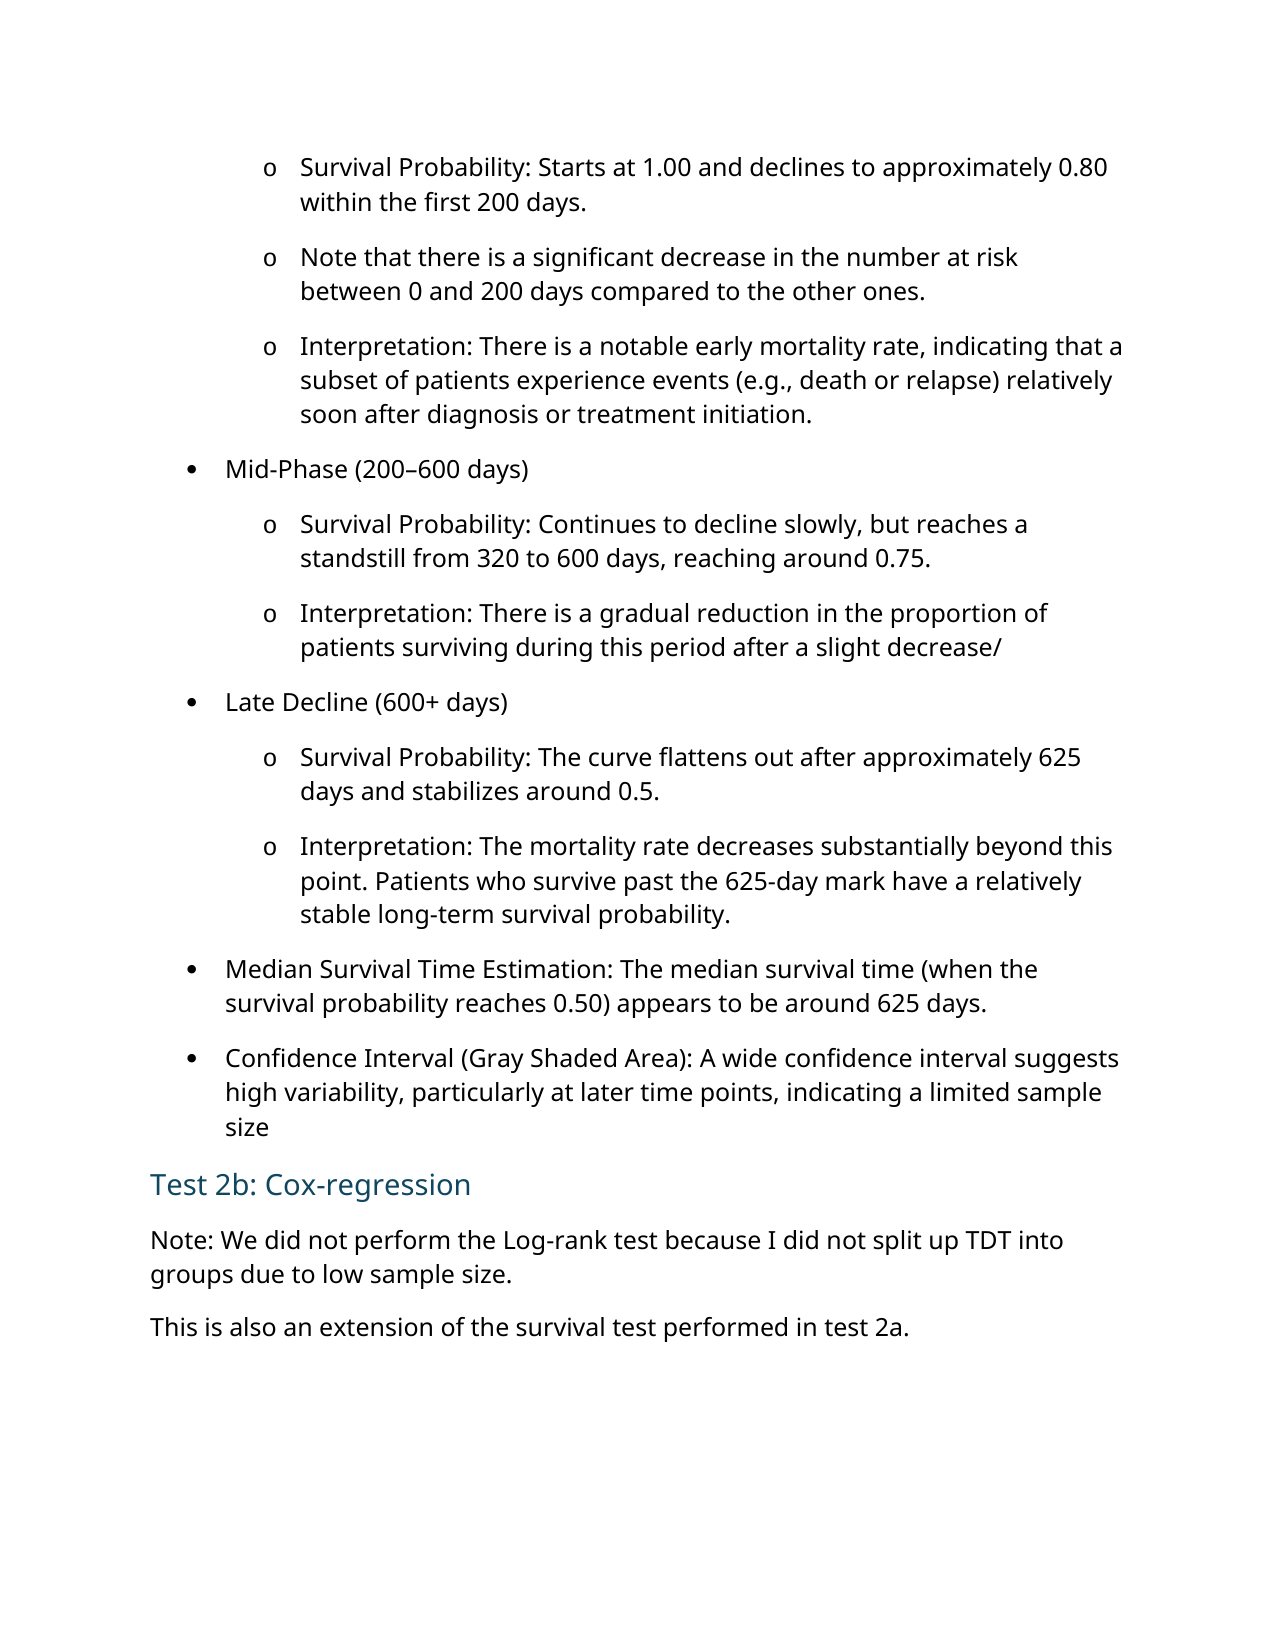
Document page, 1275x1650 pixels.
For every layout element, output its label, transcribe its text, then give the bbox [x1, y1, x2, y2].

list Interpretation: The mortality rate decreases substantially beyond this point. Patients who survive past the 625-day mark have a relatively stable long-term survival probability. [262, 829, 1125, 931]
list Median Survival Time Estimation: The median survival time (when the survival probability reaches 0.50) appears to be around 625 days. [187, 952, 1125, 1020]
text This is also an extension of the survival test performed in test 2a. [150, 1309, 1125, 1343]
list Mid-Phase (200–600 days) [187, 452, 1125, 486]
list Survival Probability: The curve flattens out after approximately 625 days and stabilizes around 0.5. [262, 740, 1125, 808]
list Survival Probability: Starts at 1.00 and declines to approximately 0.80 within the first 200 days. [262, 150, 1125, 218]
list Survival Probability: Continues to decline slowly, but reaches a standstill from 320 to 600 days, reaching around 0.75. [262, 506, 1125, 575]
list Confidence Interval (Gray Shaded Area): A wide confidence interval suggests high variability, particularly at later time points, indicating a limited sample size [187, 1041, 1125, 1143]
list Interpretation: There is a gradual reduction in the proportion of patients surviving during this period after a slight decrease/ [262, 596, 1125, 664]
list Note that there is a significant decrease in the number at risk between 0 and 200 days compared to the other ones. [262, 239, 1125, 307]
list Interpretation: There is a notable early mortality rate, indicating that a subset of patients experience events (e.g., death or relapse) relatively soon after diagnosis or treatment initiation. [262, 328, 1125, 431]
text Note: We did not perform the Log-rank test because I did not split up TDT into groups due to low sample size. [150, 1222, 1125, 1291]
subtitle Test 2b: Cox-regression [150, 1164, 1125, 1204]
list Late Decline (600+ days) [187, 685, 1125, 719]
